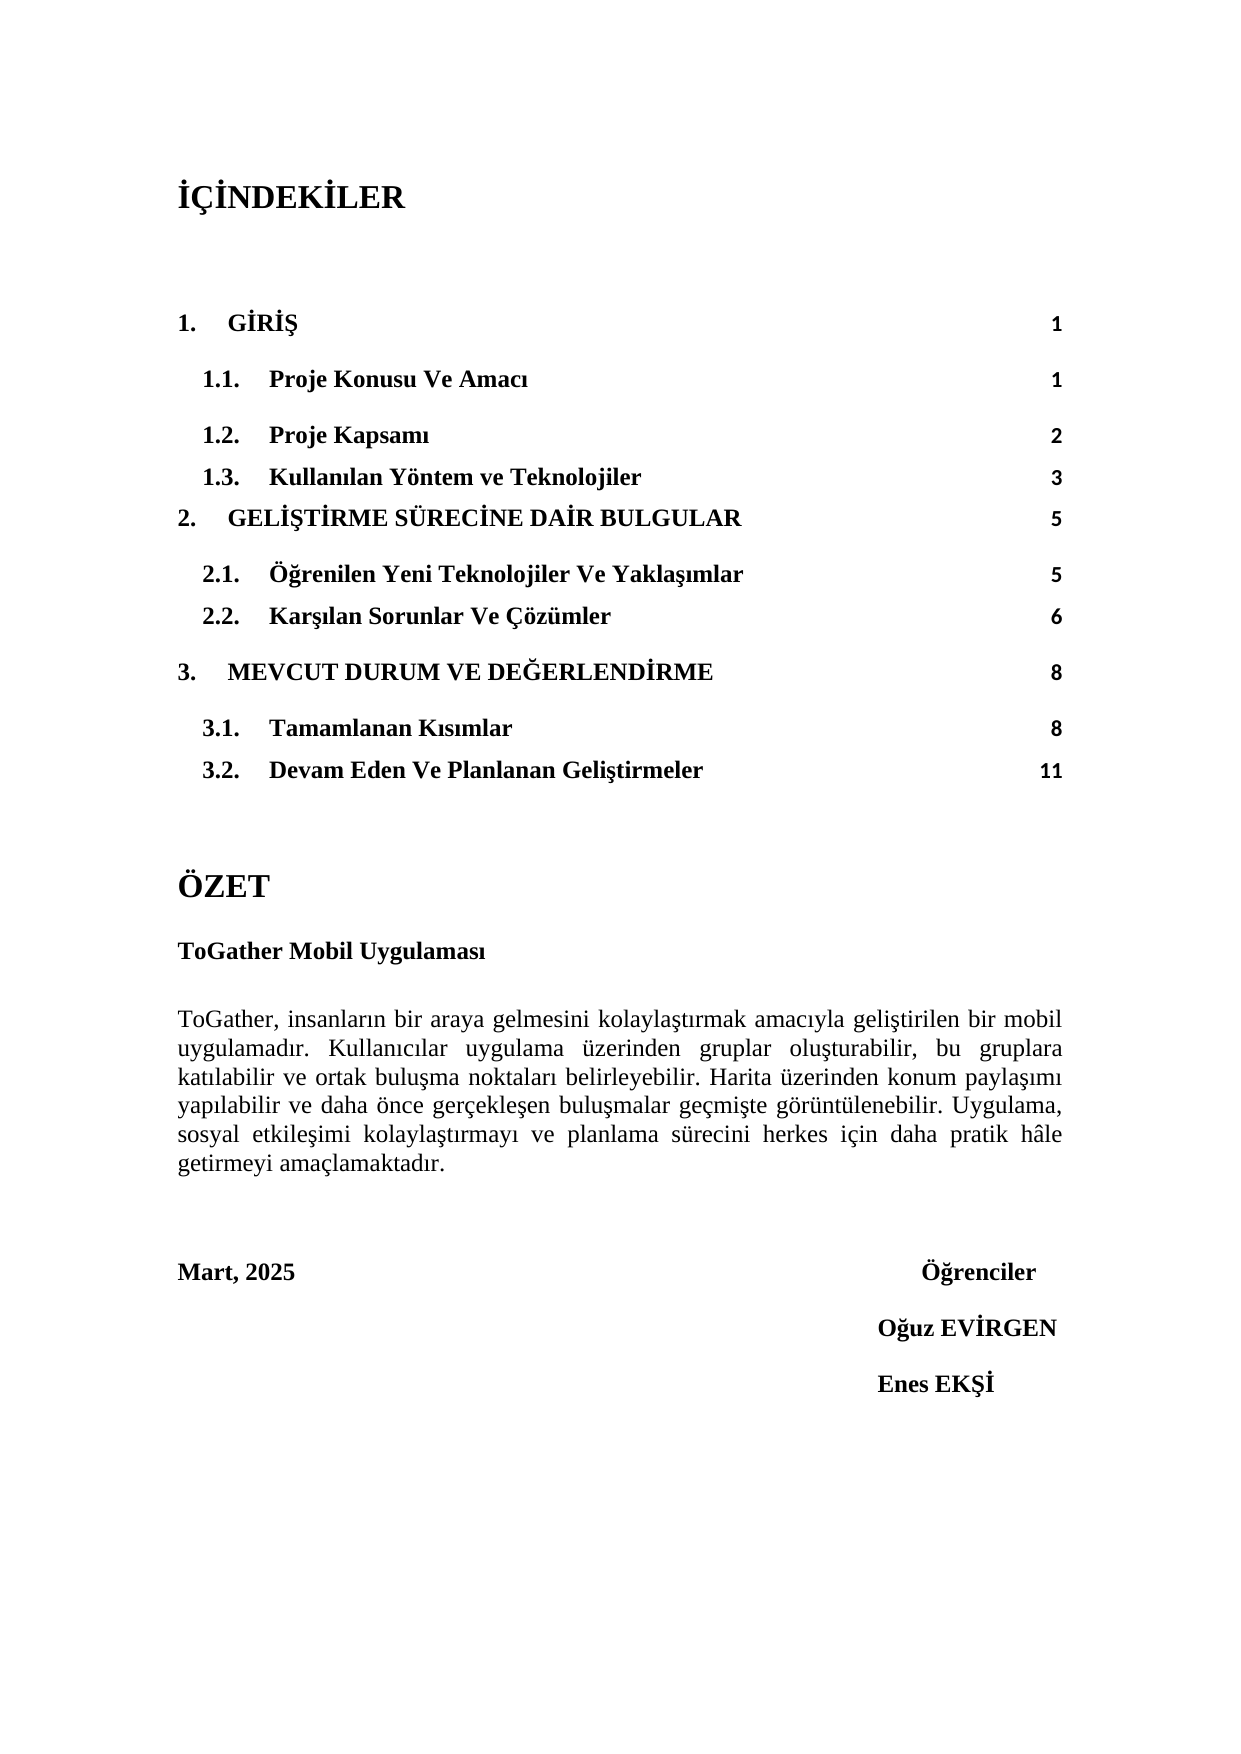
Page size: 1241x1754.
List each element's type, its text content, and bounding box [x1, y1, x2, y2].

text ToGather Mobil Uygulaması [177, 936, 1063, 965]
text ToGather, insanların bir araya gelmesini kolaylaştırmak amacıyla geliştirilen bir mobil uygulamadır. Kullanıcılar uygulama üzerinden gruplar oluşturabilir, bu gruplara katılabilir ve ortak buluşma noktaları belirleyebilir. Harita üzerinden konum paylaşımı yapılabilir ve daha önce gerçekleşen buluşmalar geçmişte görüntülenebilir. Uygulama, sosyal etkileşimi kolaylaştırmayı ve planlama sürecini herkes için daha pratik hâle getirmeyi amaçlamaktadır. [177, 1004, 1063, 1177]
text İÇİNDEKİLER [177, 177, 1063, 216]
text ÖZET [177, 866, 1063, 904]
text Enes EKŞİ [177, 1369, 1063, 1397]
text Mart, 2025 Öğrenciler [177, 1257, 1063, 1286]
text Oğuz EVİRGEN [177, 1313, 1063, 1342]
